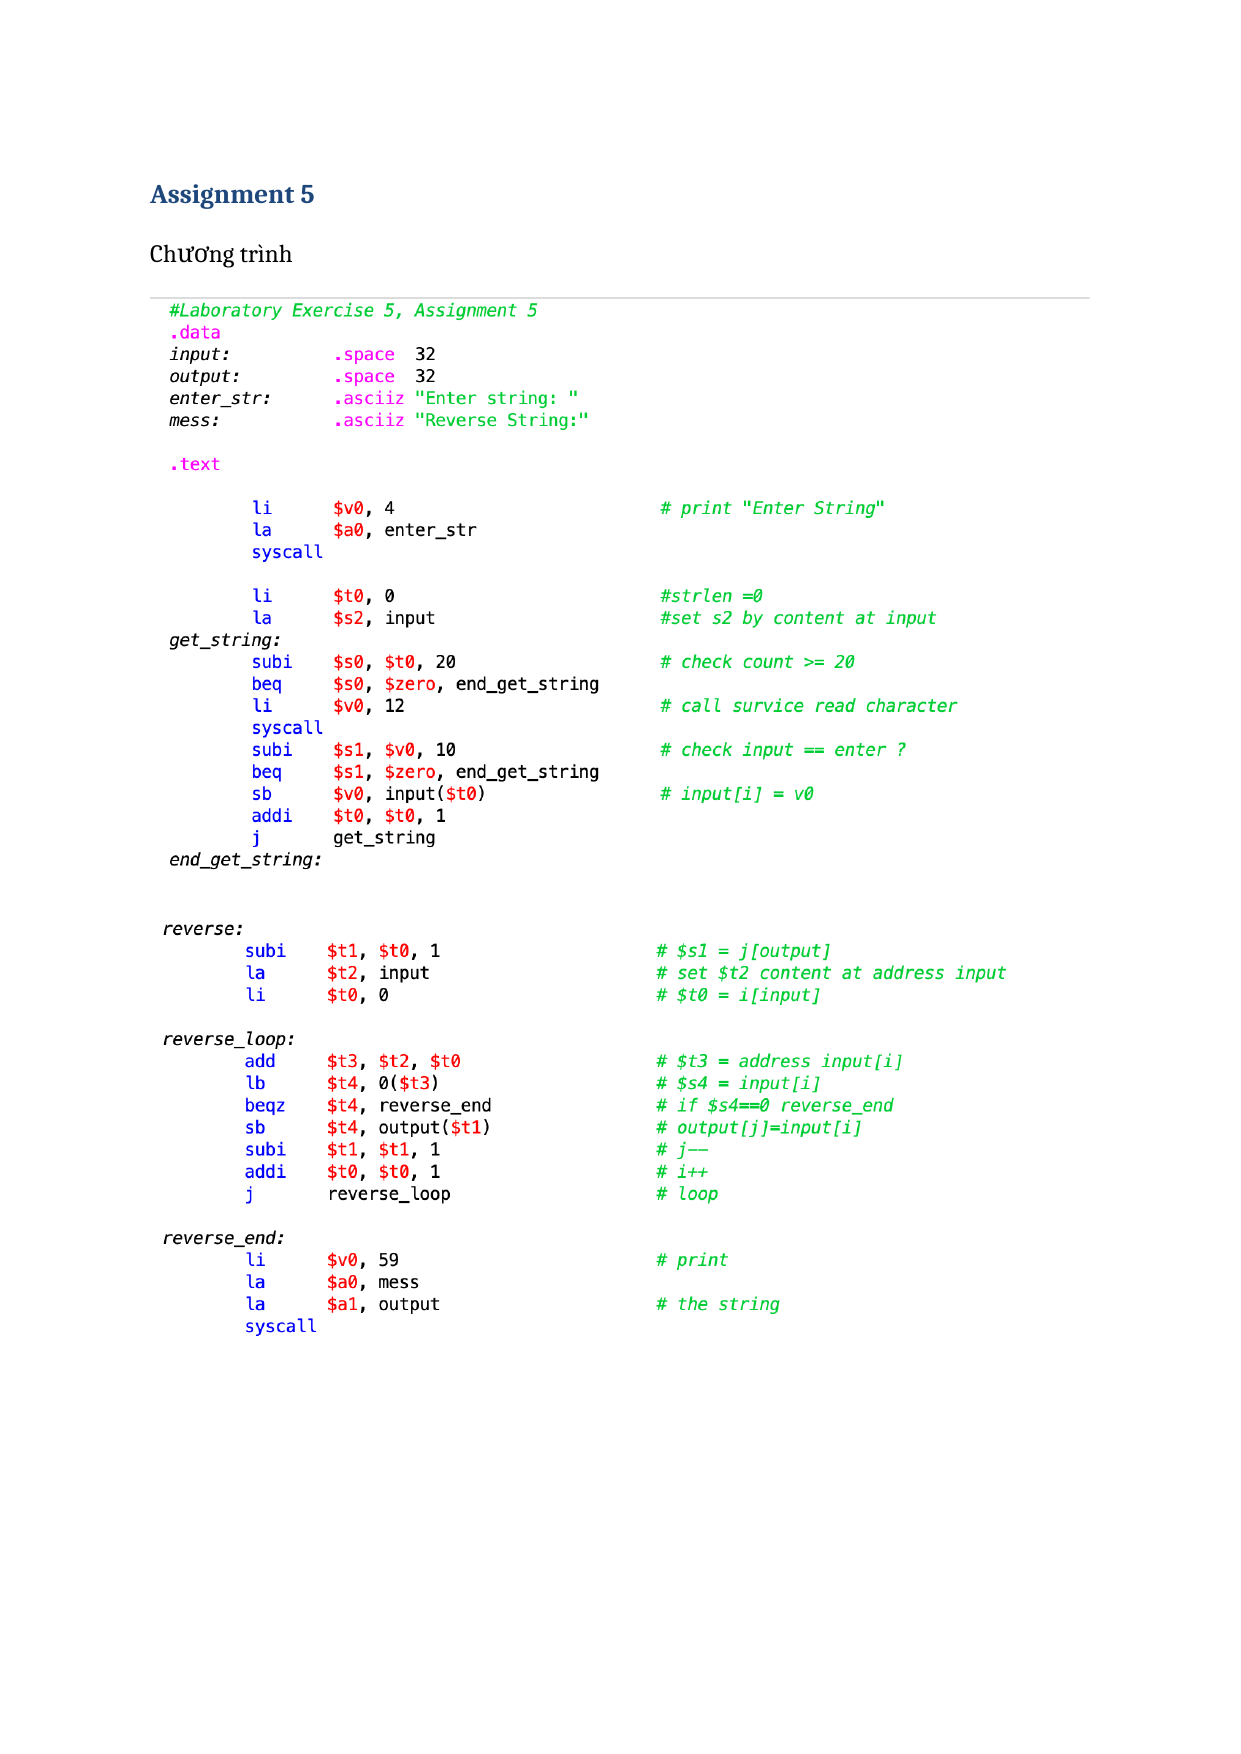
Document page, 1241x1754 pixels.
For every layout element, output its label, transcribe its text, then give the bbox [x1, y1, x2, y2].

picture [150, 902, 1090, 1354]
text Assignment 5 [150, 179, 1090, 210]
text Chương trình [150, 239, 1090, 268]
picture [150, 297, 1090, 874]
